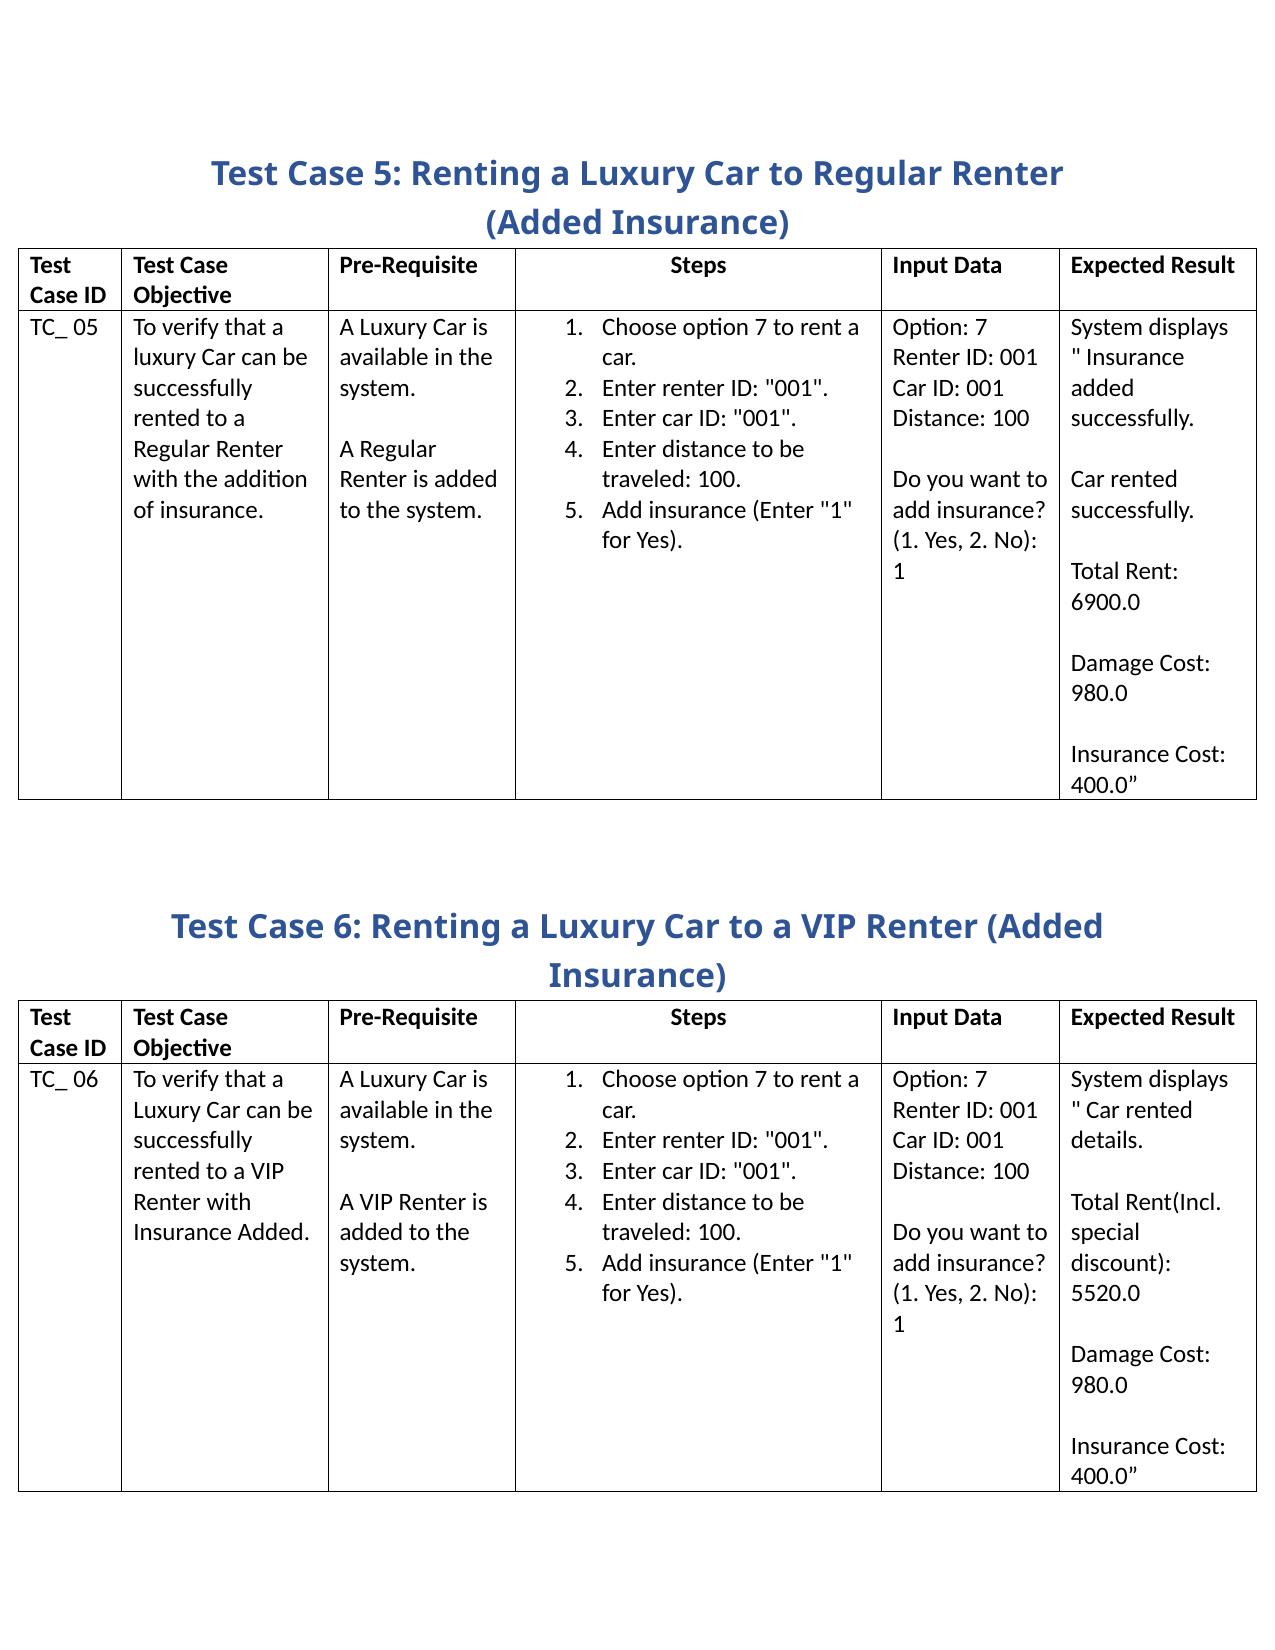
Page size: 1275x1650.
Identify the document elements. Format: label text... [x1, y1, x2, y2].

table_header Test Case Objective [122, 249, 328, 310]
table_cell To verify that a luxury Car can be successfully rented to a Regular Renter with the addition of insurance. [122, 311, 328, 799]
table_header Steps [516, 249, 881, 310]
table_cell Choose option 7 to rent a car. Enter renter ID: "001". Enter car ID: "001". Enter distance to be traveled: 100. Add insurance (Enter "1" for Yes). [516, 311, 881, 799]
table_cell To verify that a Luxury Car can be successfully rented to a VIP Renter with Insurance Added. [122, 1064, 328, 1491]
table_cell Choose option 7 to rent a car. Enter renter ID: "001". Enter car ID: "001". Enter distance to be traveled: 100. Add insurance (Enter "1" for Yes). [516, 1064, 881, 1491]
table_cell TC_ 06 [19, 1064, 121, 1491]
table_header Pre-Requisite [329, 249, 515, 310]
subtitle Test Case 6: Renting a Luxury Car to a VIP Renter (Added Insurance) [150, 902, 1125, 997]
table_cell System displays " Car rented details. Total Rent(Incl. special discount): 5520.0 Damage Cost: 980.0 Insurance Cost: 400.0” [1060, 1064, 1256, 1491]
table_header Input Data [882, 249, 1059, 310]
table_cell System displays " Insurance added successfully. Car rented successfully. Total Rent: 6900.0 Damage Cost: 980.0 Insurance Cost: 400.0” [1060, 311, 1256, 799]
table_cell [329, 1064, 515, 1491]
table_header Test Case Objective [122, 1001, 328, 1062]
table_header Test Case ID [19, 1001, 121, 1062]
table_cell A Luxury Car is available in the system. A Regular Renter is added to the system. [329, 311, 515, 799]
table_cell Option: 7 Renter ID: 001 Car ID: 001 Distance: 100 Do you want to add insurance? (1. Yes, 2. No): 1 [882, 311, 1059, 799]
table_cell TC_ 05 [19, 311, 121, 799]
table_header Steps [516, 1001, 881, 1062]
table_header Input Data [882, 1001, 1059, 1062]
subtitle Test Case 5: Renting a Luxury Car to Regular Renter (Added Insurance) [150, 150, 1125, 244]
table_cell Option: 7 Renter ID: 001 Car ID: 001 Distance: 100 Do you want to add insurance? (1. Yes, 2. No): 1 [882, 1064, 1059, 1491]
table_header Test Case ID [19, 249, 121, 310]
table_header Expected Result [1060, 249, 1256, 310]
table_header Pre-Requisite [329, 1001, 515, 1062]
table_header Expected Result [1060, 1001, 1256, 1062]
